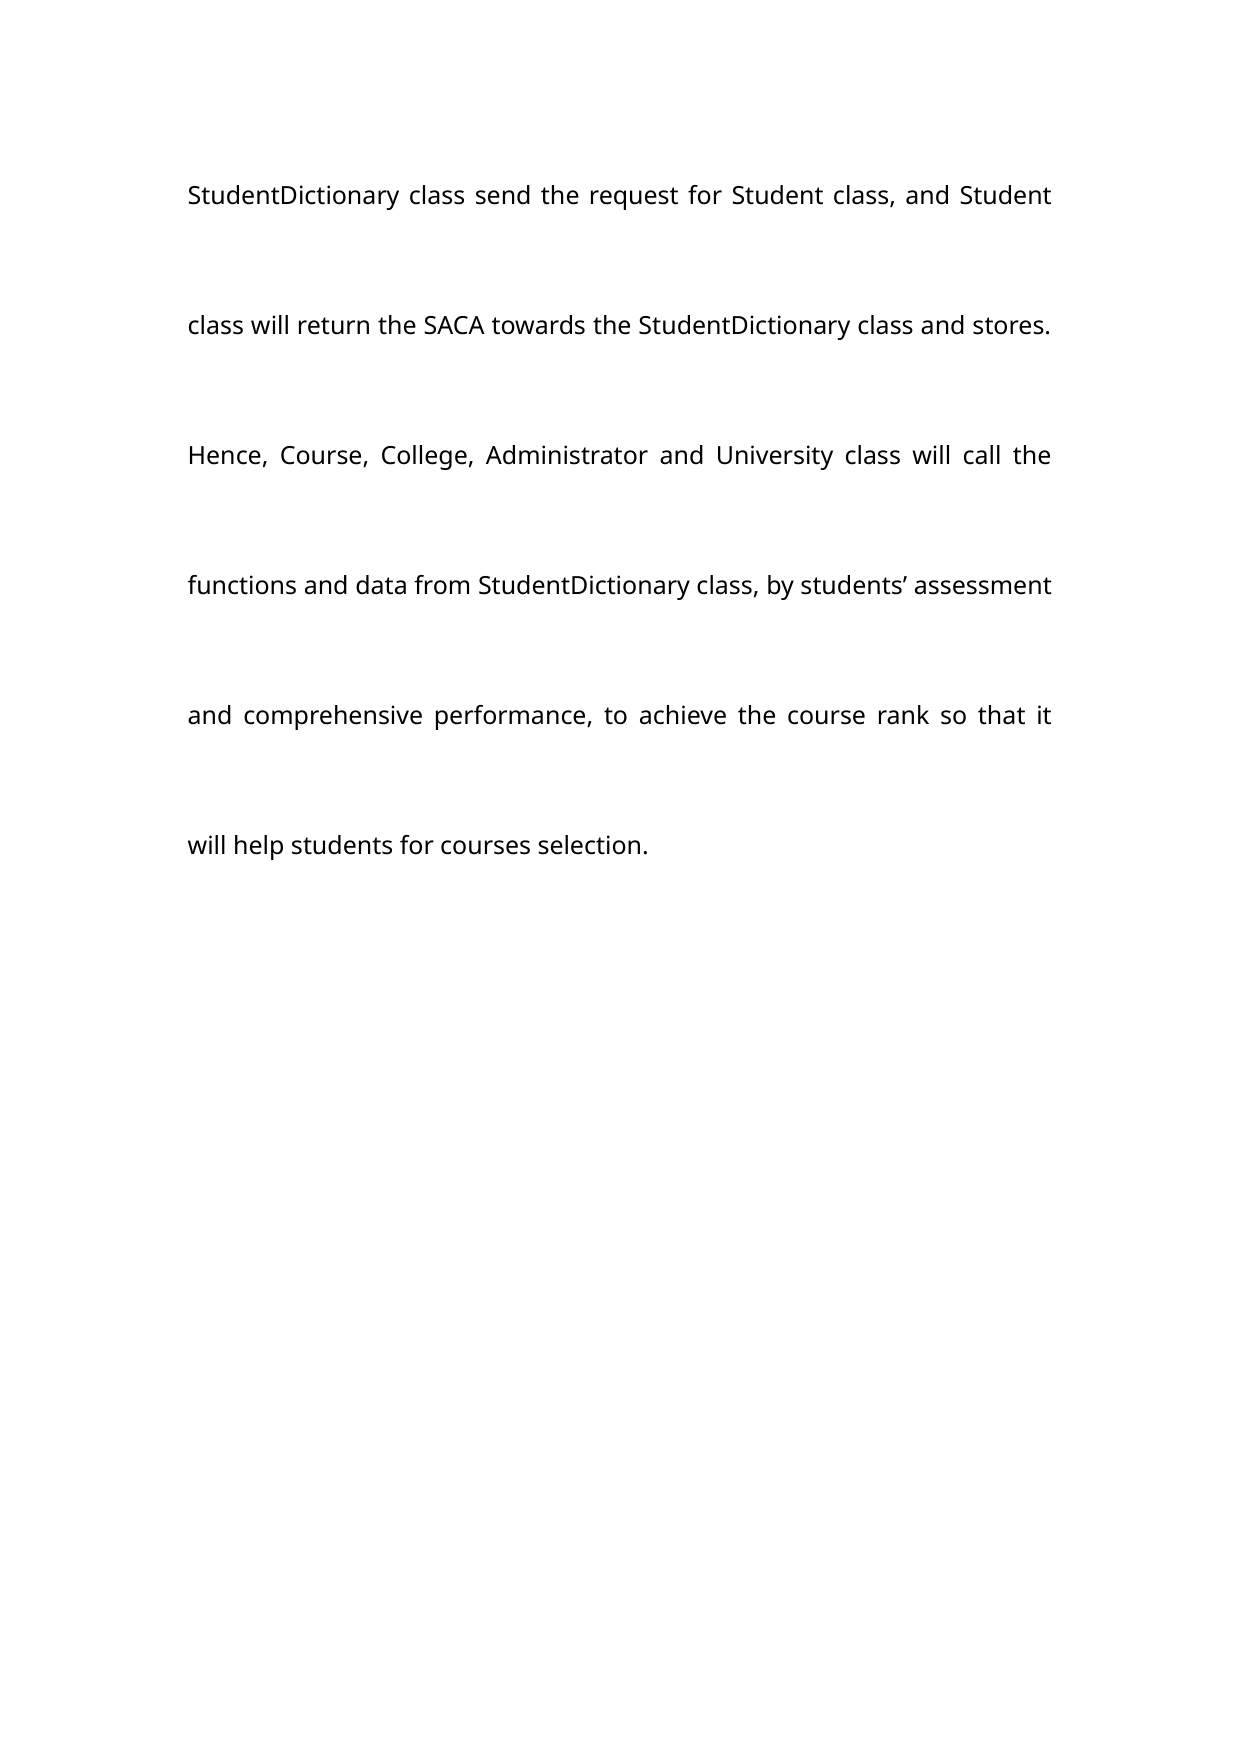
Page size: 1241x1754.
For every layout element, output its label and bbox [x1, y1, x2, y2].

text [187, 162, 1053, 877]
